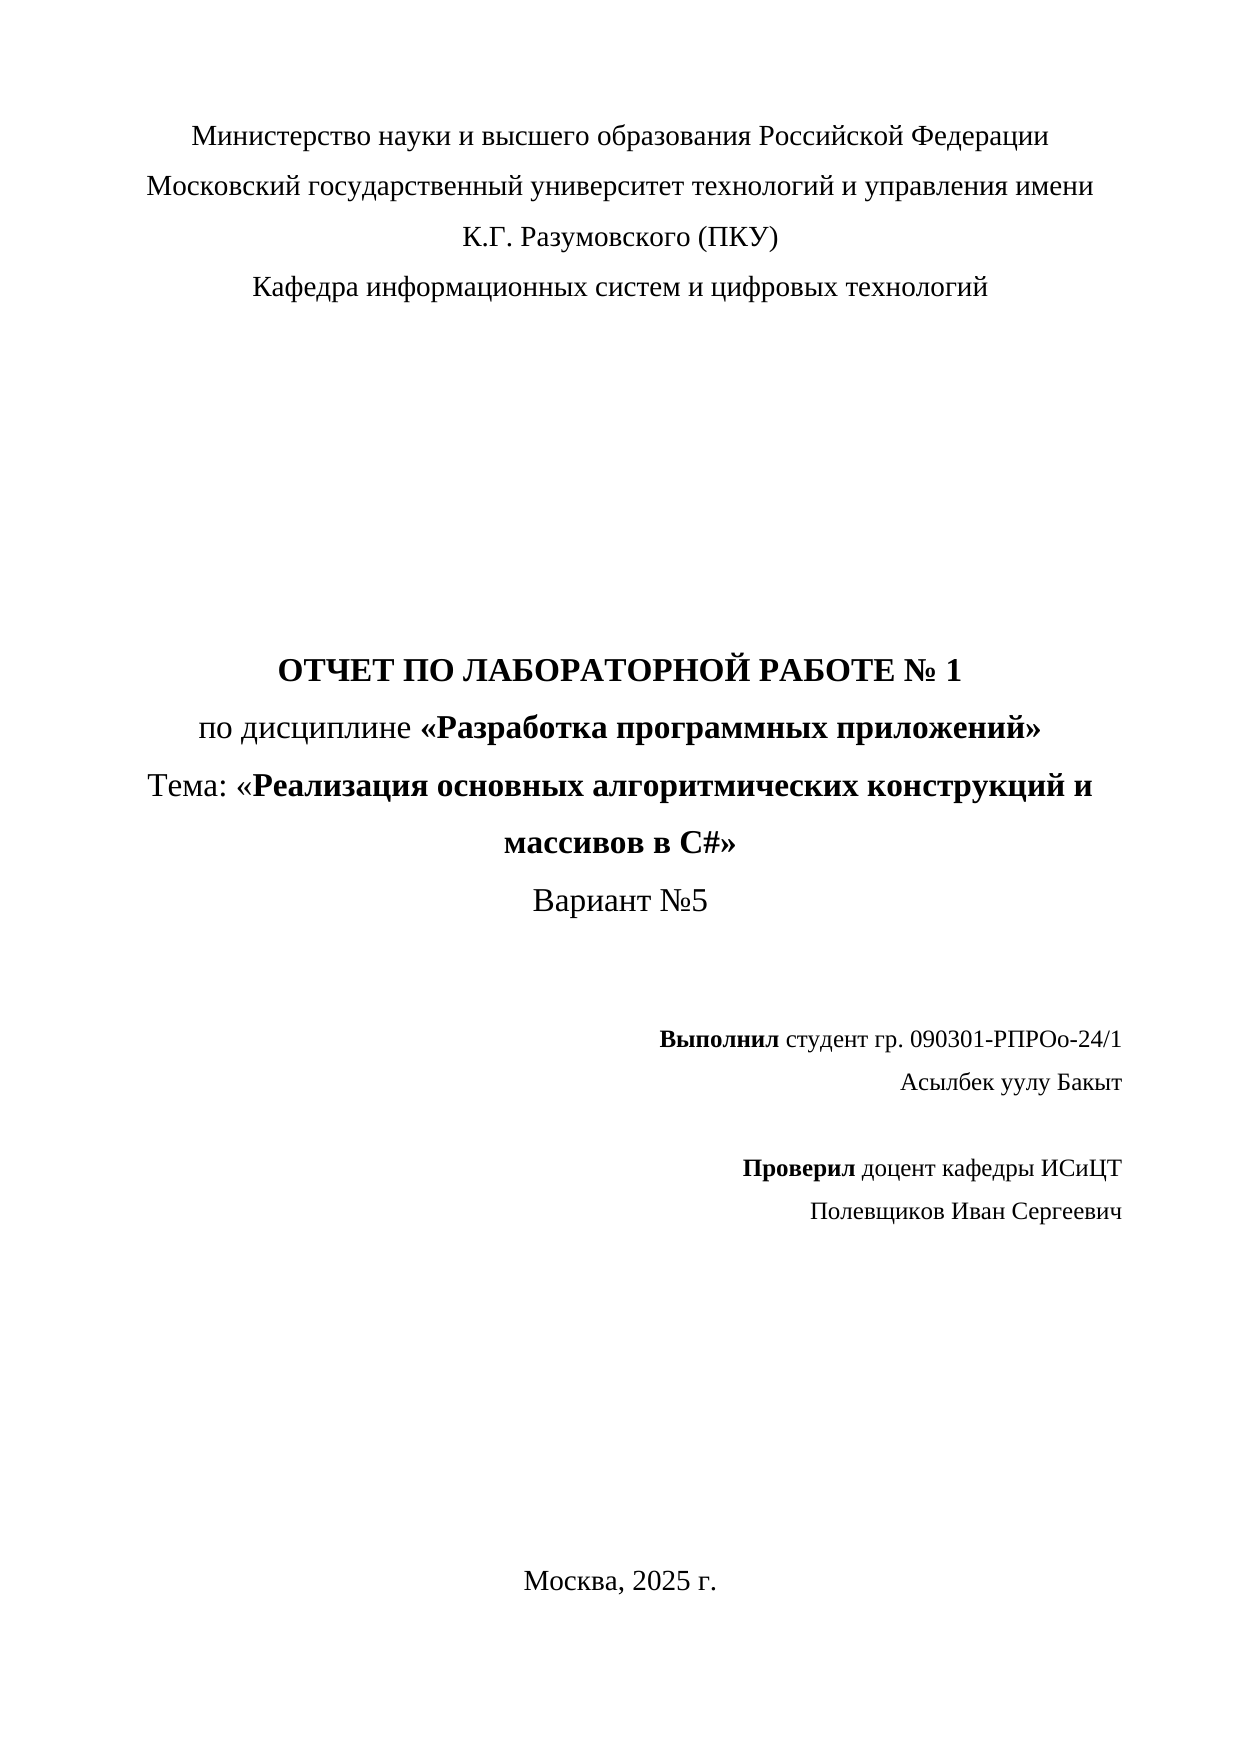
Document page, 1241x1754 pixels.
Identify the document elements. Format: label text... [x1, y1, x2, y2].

text Министерство науки и высшего образования Российской Федерации [118, 118, 1122, 152]
text Тема: «Реализация основных алгоритмических конструкций и массивов в C#» [118, 765, 1122, 861]
text Москва, 2025 г. [118, 1563, 1122, 1596]
text Проверил доцент кафедры ИСиЦТ [118, 1153, 1122, 1182]
text Кафедра информационных систем и цифровых технологий [118, 269, 1122, 303]
text Вариант №5 [118, 880, 1122, 918]
text ОТЧЕТ ПО ЛАБОРАТОРНОЙ РАБОТЕ № 1 [118, 650, 1122, 688]
text Полевщиков Иван Сергеевич [118, 1196, 1122, 1225]
text Асылбек уулу Бакыт [118, 1067, 1122, 1096]
text по дисциплине «Разработка программных приложений» [118, 707, 1122, 746]
text Выполнил студент гр. 090301-РПРОо-24/1 [118, 1024, 1122, 1052]
text Московский государственный университет технологий и управления имени К.Г. Разумовского (ПКУ) [118, 168, 1122, 252]
